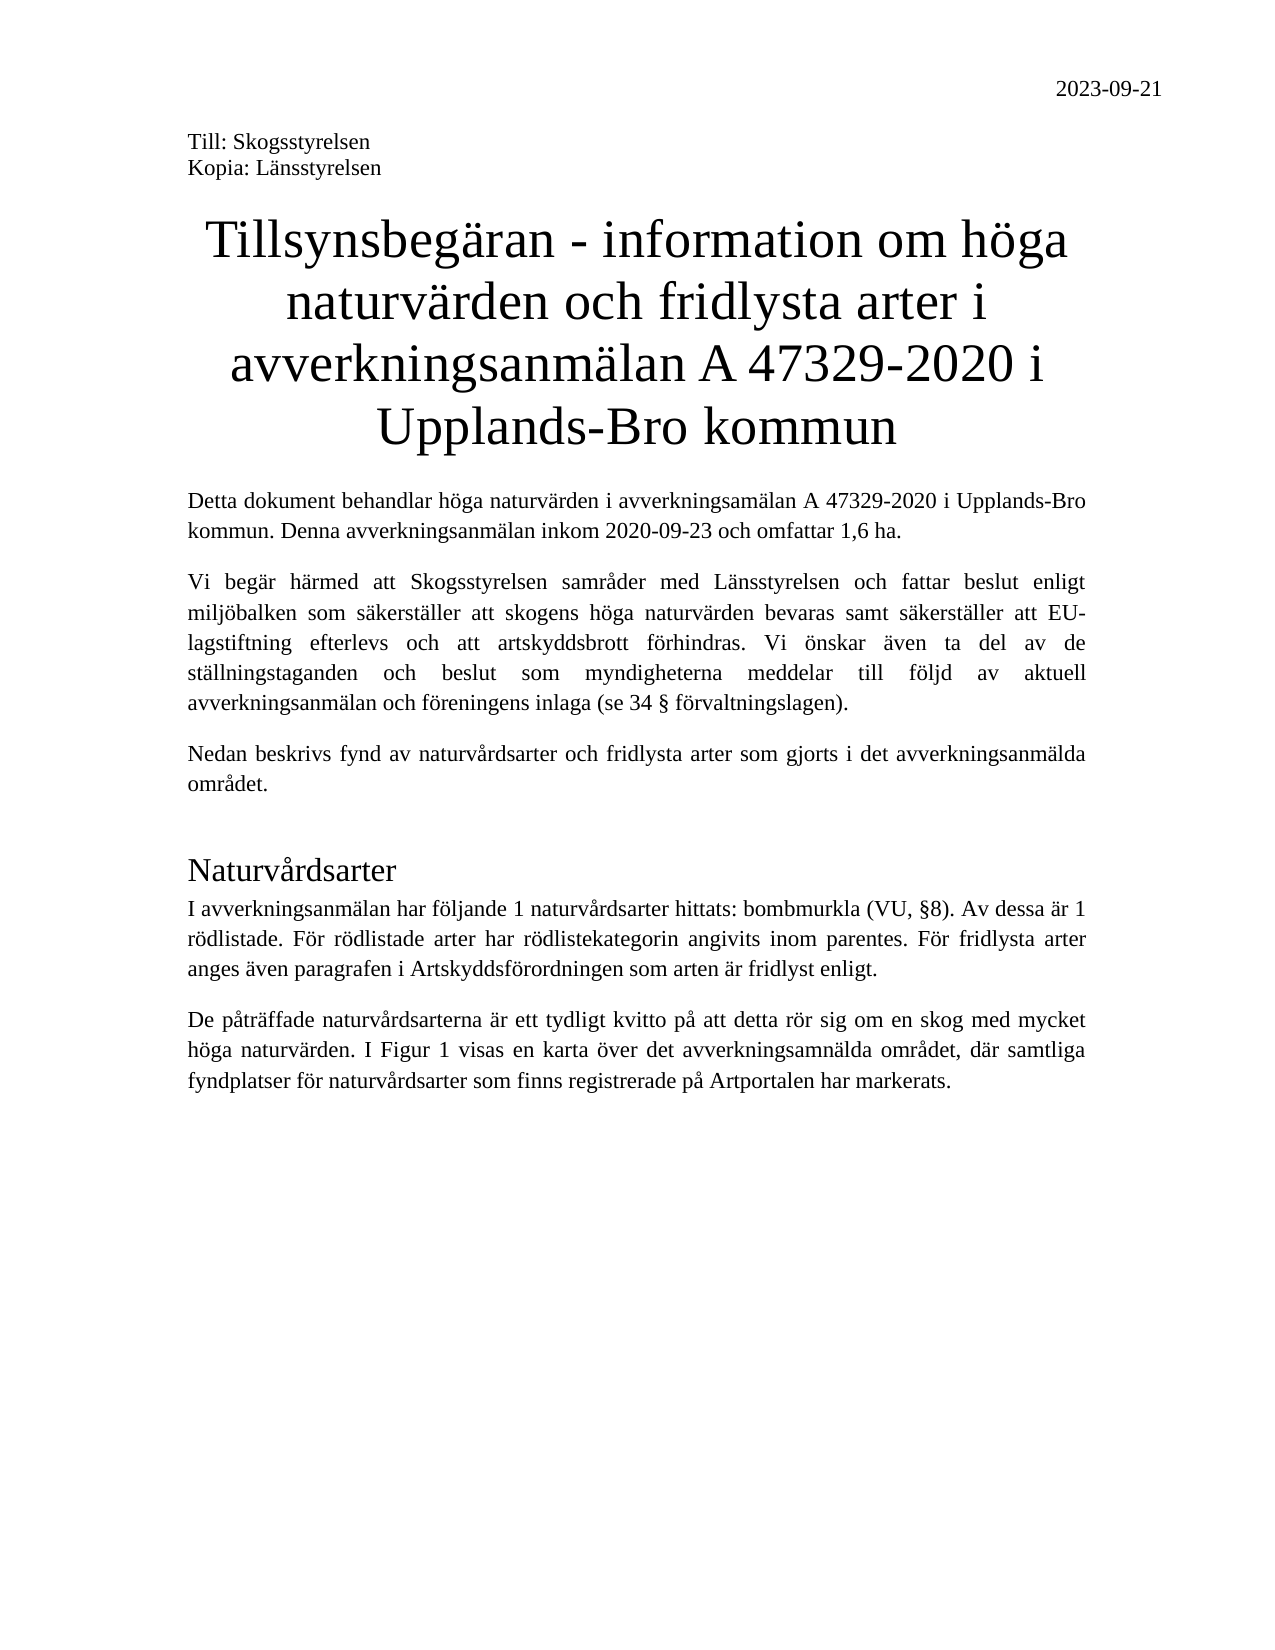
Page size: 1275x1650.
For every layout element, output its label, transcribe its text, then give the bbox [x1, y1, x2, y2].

title Tillsynsbegäran - information om höga naturvärden och fridlysta arter i avverkningsanmälan A 47329-2020 i Upplands-Bro kommun [187, 207, 1087, 456]
text I avverkningsanmälan har följande 1 naturvårdsarter hittats: bombmurkla (VU, §8). Av dessa är 1 rödlistade. För rödlistade arter har rödlistekategorin angivits inom parentes. För fridlysta arter anges även paragrafen i Artskyddsförordningen som arten är fridlyst enligt. [187, 895, 1087, 982]
text Detta dokument behandlar höga naturvärden i avverkningsamälan A 47329-2020 i Upplands-Bro kommun. Denna avverkningsanmälan inkom 2020-09-23 och omfattar 1,6 ha. [187, 487, 1087, 544]
text Nedan beskrivs fynd av naturvårdsarter och fridlysta arter som gjorts i det avverkningsanmälda området. [187, 740, 1087, 797]
text Vi begär härmed att Skogsstyrelsen samråder med Länsstyrelsen och fattar beslut enligt miljöbalken som säkerställer att skogens höga naturvärden bevaras samt säkerställer att EU-lagstiftning efterlevs och att artskyddsbrott förhindras. Vi önskar även ta del av de ställningstaganden och beslut som myndigheterna meddelar till följd av aktuell avverkningsanmälan och föreningens inlaga (se 34 § förvaltningslagen). [187, 568, 1087, 716]
text De påträffade naturvårdsarterna är ett tydligt kvitto på att detta rör sig om en skog med mycket höga naturvärden. I Figur 1 visas en karta över det avverkningsamnälda området, där samtliga fyndplatser för naturvårdsarter som finns registrerade på Artportalen har markerats. [187, 1006, 1087, 1093]
subtitle Naturvårdsarter [187, 851, 1087, 889]
